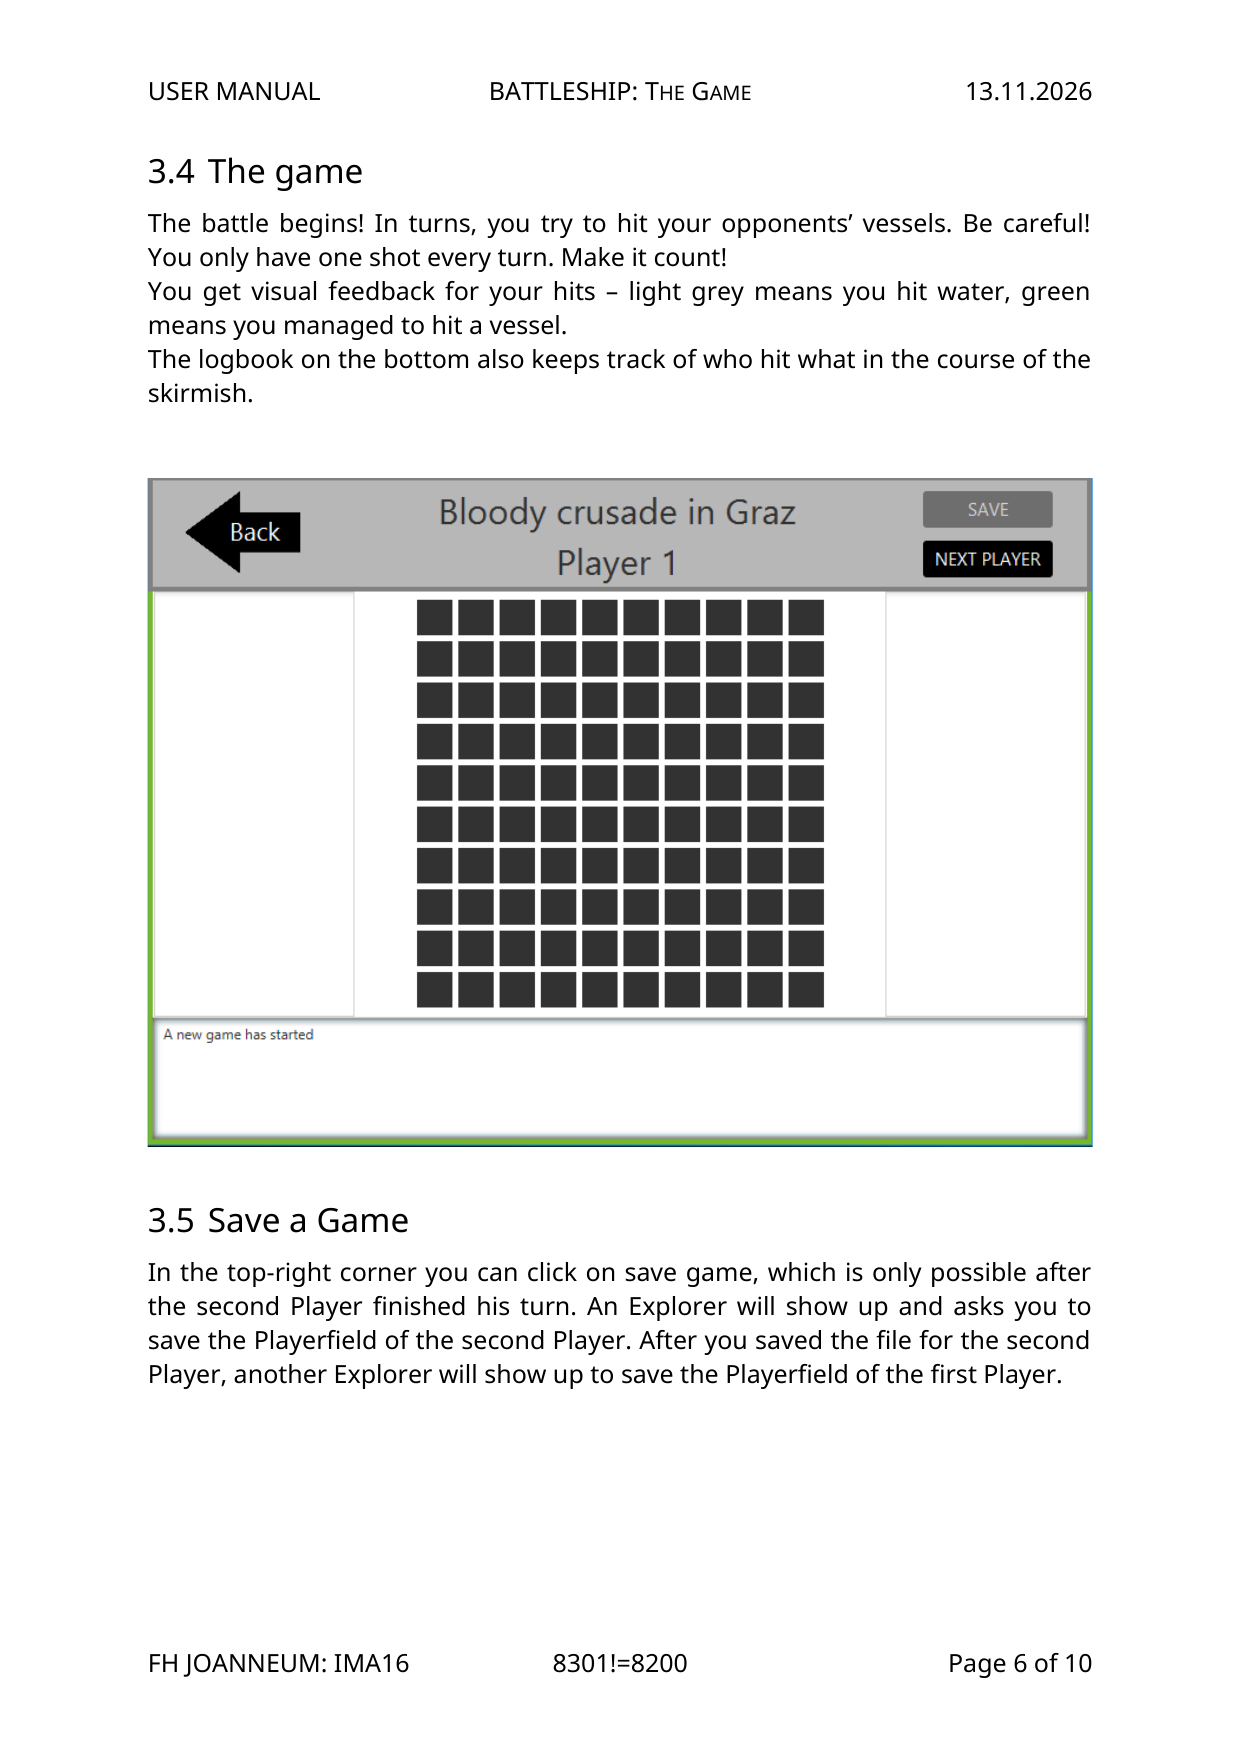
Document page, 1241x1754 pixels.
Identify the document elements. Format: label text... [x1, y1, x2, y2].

picture [147, 478, 1093, 1147]
text You get visual feedback for your hits – light grey means you hit water, green means you managed to hit a vessel. [148, 274, 1093, 342]
text In the top-right corner you can click on save game, which is only possible after the second Player finished his turn. An Explorer will show up and asks you to save the Playerfield of the second Player. After you saved the file for the second Player, another Explorer will show up to save the Playerfield of the first Player. [148, 1255, 1093, 1391]
text The battle begins! In turns, you try to hit your opponents’ vessels. Be careful! You only have one shot every turn. Make it count! [148, 206, 1093, 274]
subtitle The game [148, 148, 1093, 193]
text The logbook on the bottom also keeps track of who hit what in the course of the skirmish. [148, 342, 1093, 410]
subtitle Save a Game [148, 1197, 1093, 1242]
